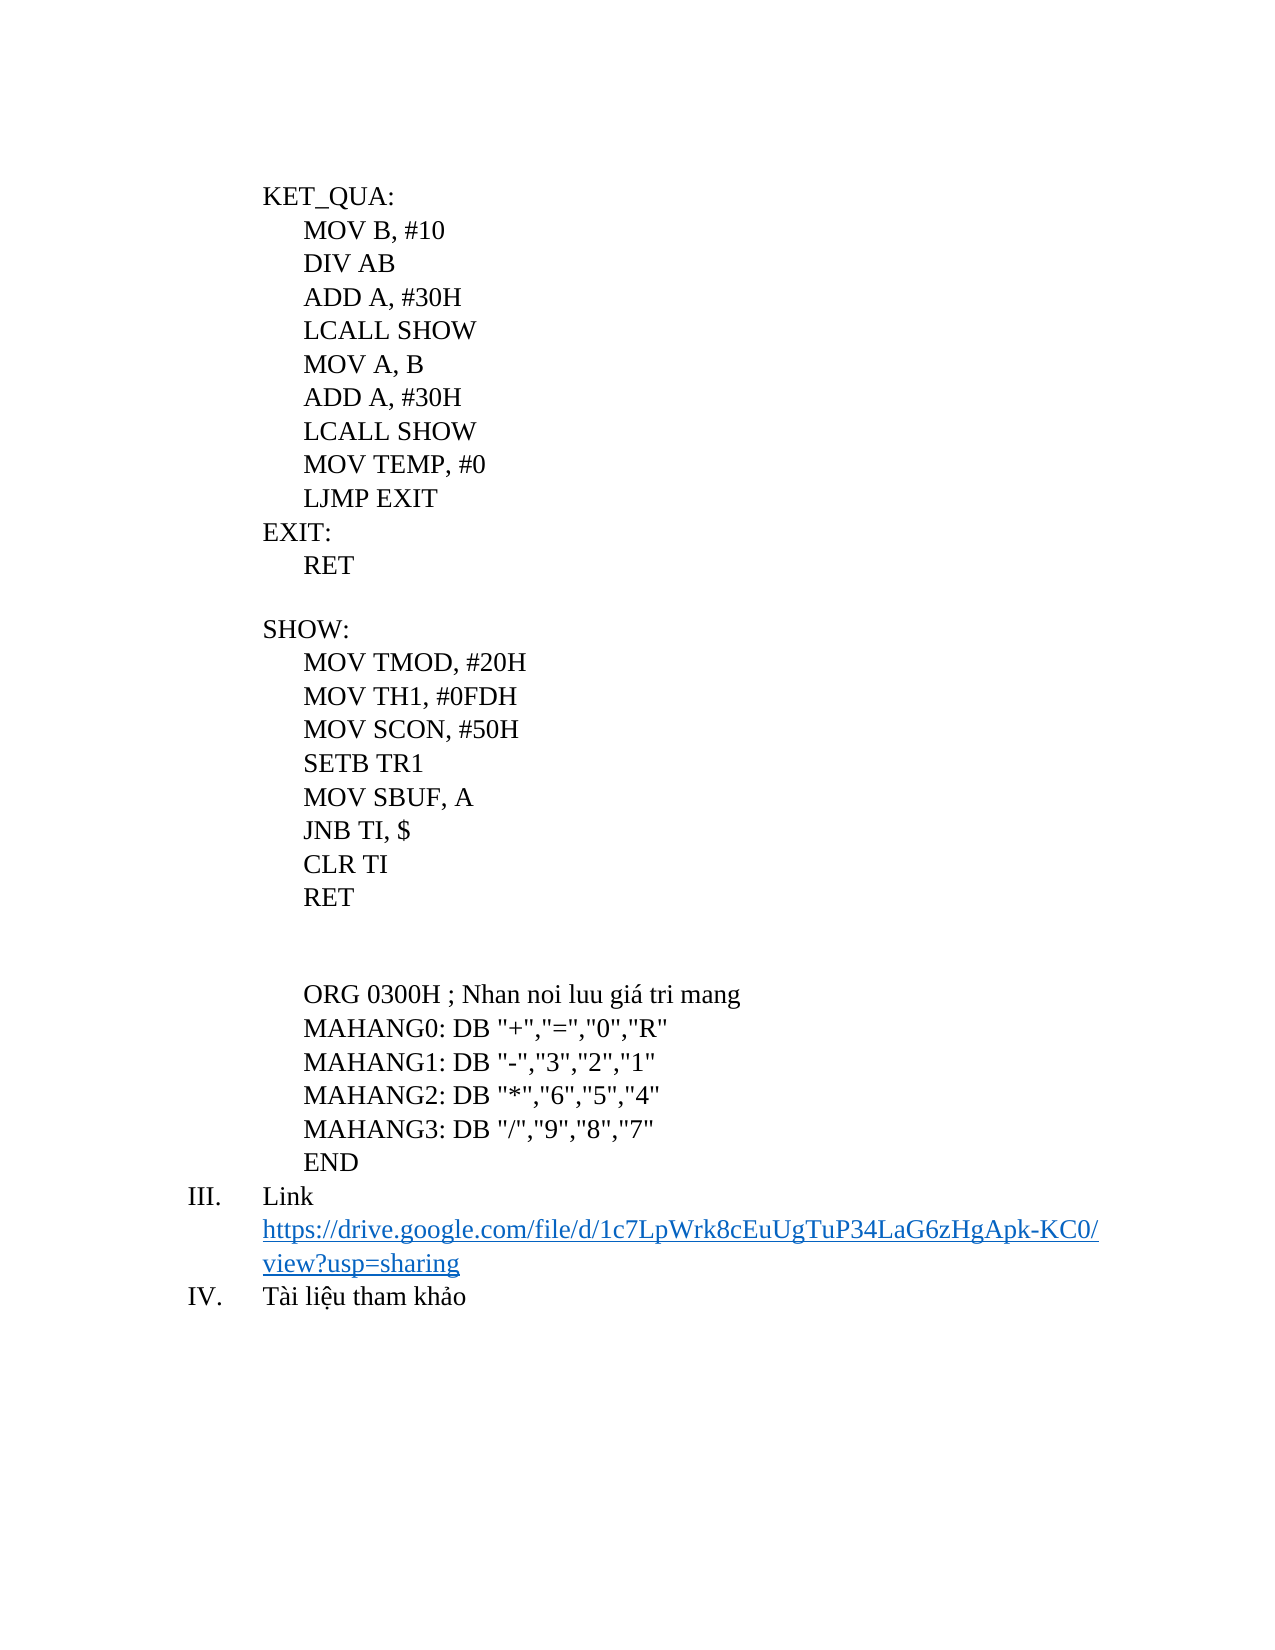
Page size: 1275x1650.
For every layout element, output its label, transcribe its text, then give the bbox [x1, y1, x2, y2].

list MAHANG3: DB "/","9","8","7" [262, 1113, 1125, 1144]
list ADD A, #30H [262, 381, 1125, 413]
list MOV SBUF, A [262, 781, 1125, 812]
list MOV TMOD, #20H [262, 646, 1125, 678]
list KET_QUA: [262, 180, 1125, 211]
list SHOW: [262, 613, 1125, 644]
list MOV TEMP, #0 [262, 448, 1125, 480]
list EXIT: [262, 516, 1125, 547]
list DIV AB [262, 247, 1125, 278]
list MOV B, #10 [262, 214, 1125, 245]
list LCALL SHOW [262, 314, 1125, 346]
list LJMP EXIT [262, 482, 1125, 513]
list CLR TI [262, 848, 1125, 879]
list ADD A, #30H [262, 281, 1125, 312]
list MAHANG0: DB "+","=","0","R" [262, 1012, 1125, 1043]
list RET [262, 881, 1125, 912]
list MOV A, B [262, 348, 1125, 379]
list MAHANG2: DB "*","6","5","4" [262, 1079, 1125, 1110]
list LCALL SHOW [262, 415, 1125, 446]
list JNB TI, $ [262, 814, 1125, 845]
list MOV TH1, #0FDH [262, 680, 1125, 711]
list https://drive.google.com/file/d/1c7LpWrk8cEuUgTuP34LaG6zHgApk-KC0/view?usp=sharing [262, 1213, 1125, 1278]
list Tài liệu tham khảo [187, 1280, 1125, 1312]
list Link [187, 1180, 1125, 1211]
list END [262, 1146, 1125, 1177]
list MAHANG1: DB "-","3","2","1" [262, 1046, 1125, 1077]
list RET [262, 549, 1125, 580]
list ORG 0300H ; Nhan noi luu giá tri mang [262, 978, 1125, 1010]
list MOV SCON, #50H [262, 713, 1125, 745]
list SETB TR1 [262, 747, 1125, 778]
